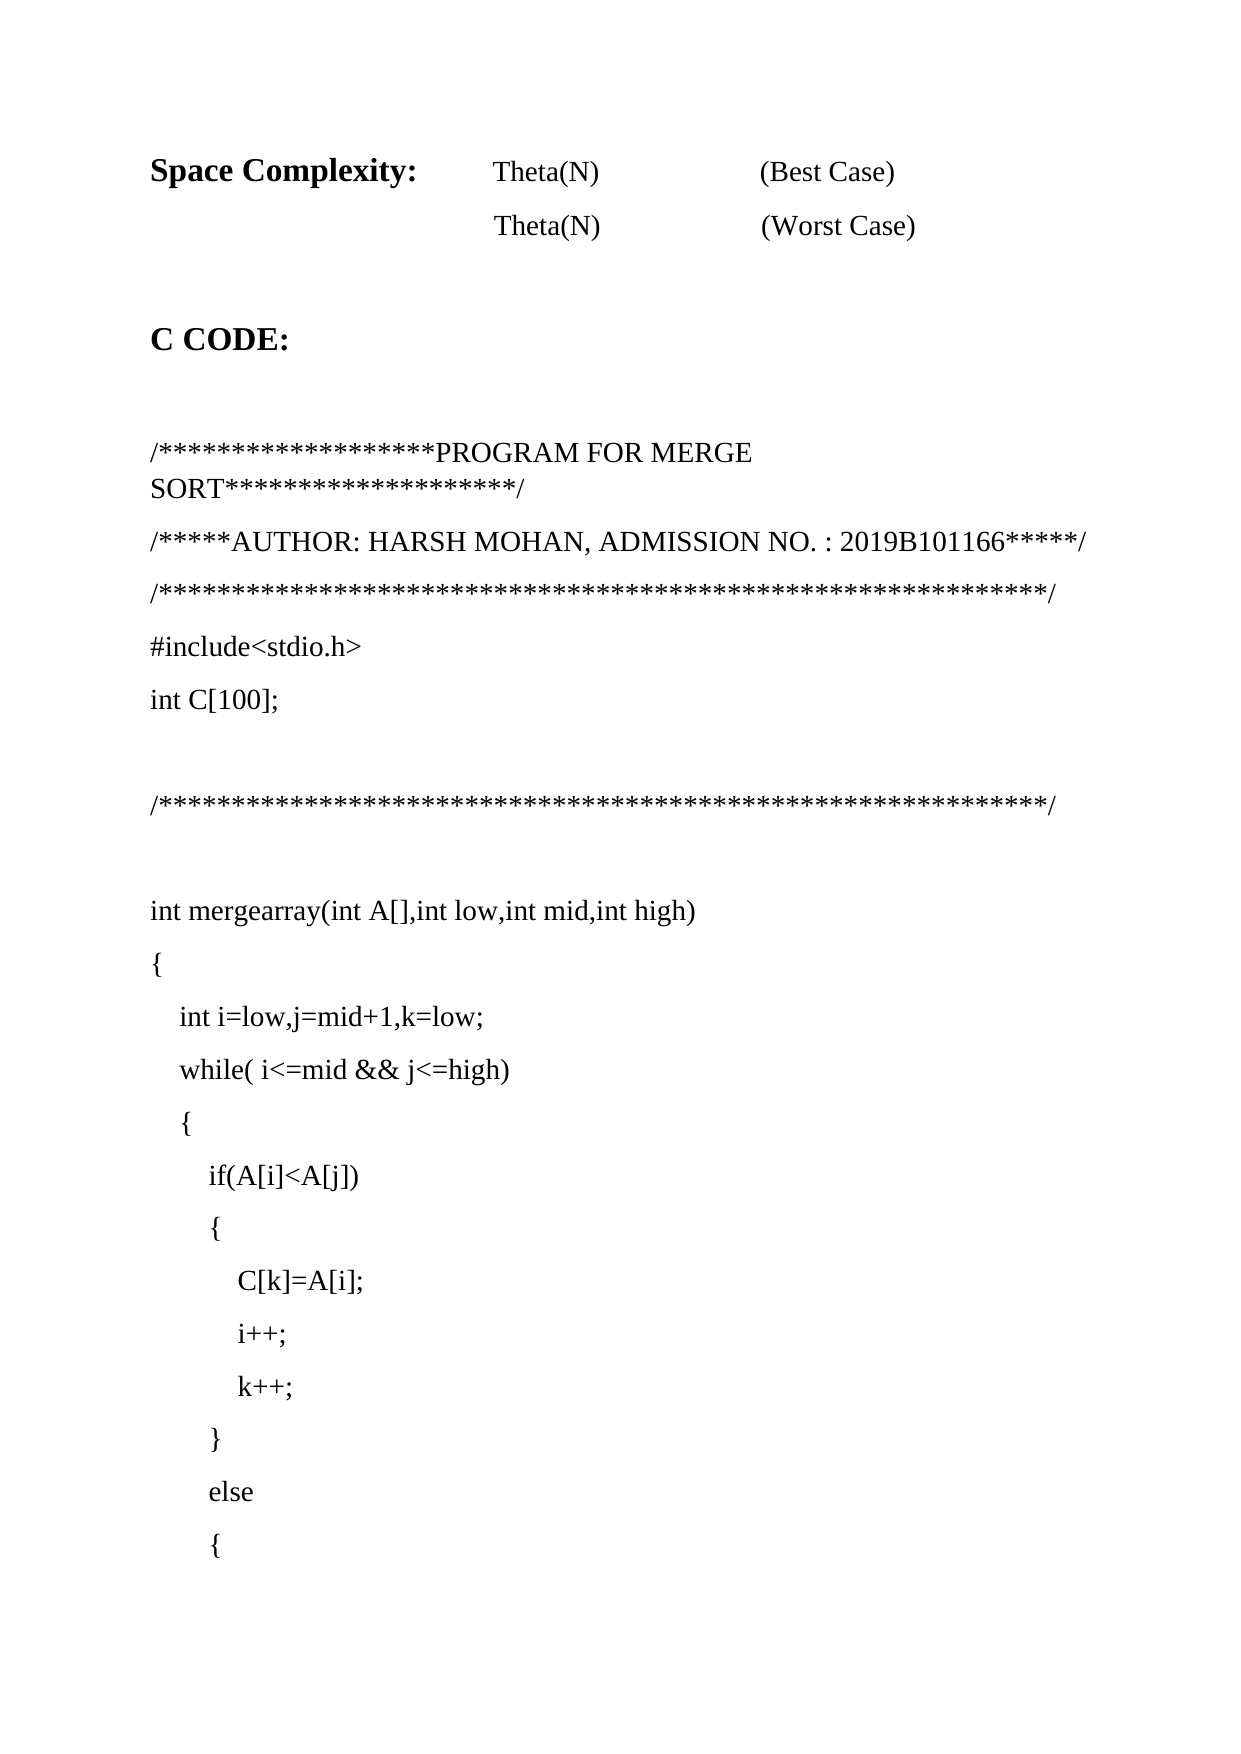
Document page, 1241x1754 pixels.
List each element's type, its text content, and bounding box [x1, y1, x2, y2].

text k++; [150, 1369, 1090, 1402]
text int mergearray(int A[],int low,int mid,int high) [150, 893, 1090, 927]
text int C[100]; [150, 682, 1090, 716]
text { [150, 1527, 1090, 1561]
text while( i<=mid && j<=high) [150, 1052, 1090, 1086]
text else [150, 1474, 1090, 1508]
text { [150, 1105, 1090, 1138]
text #include<stdio.h> [150, 629, 1090, 663]
text } [150, 1422, 1090, 1455]
text /*************************************************************/ [150, 788, 1090, 821]
text /*******************PROGRAM FOR MERGE SORT********************/ [150, 435, 1090, 504]
text { [150, 1210, 1090, 1244]
text if(A[i]<A[j]) [150, 1158, 1090, 1191]
text /*************************************************************/ [150, 577, 1090, 610]
text i++; [150, 1316, 1090, 1349]
text { [150, 946, 1090, 980]
text Theta(N) (Worst Case) [150, 208, 1090, 242]
text int i=low,j=mid+1,k=low; [150, 999, 1090, 1033]
text /*****AUTHOR: HARSH MOHAN, ADMISSION NO. : 2019B101166*****/ [150, 524, 1090, 557]
text C CODE: [150, 319, 1090, 357]
text C[k]=A[i]; [150, 1263, 1090, 1297]
text Space Complexity: Theta(N) (Best Case) [150, 150, 1090, 188]
